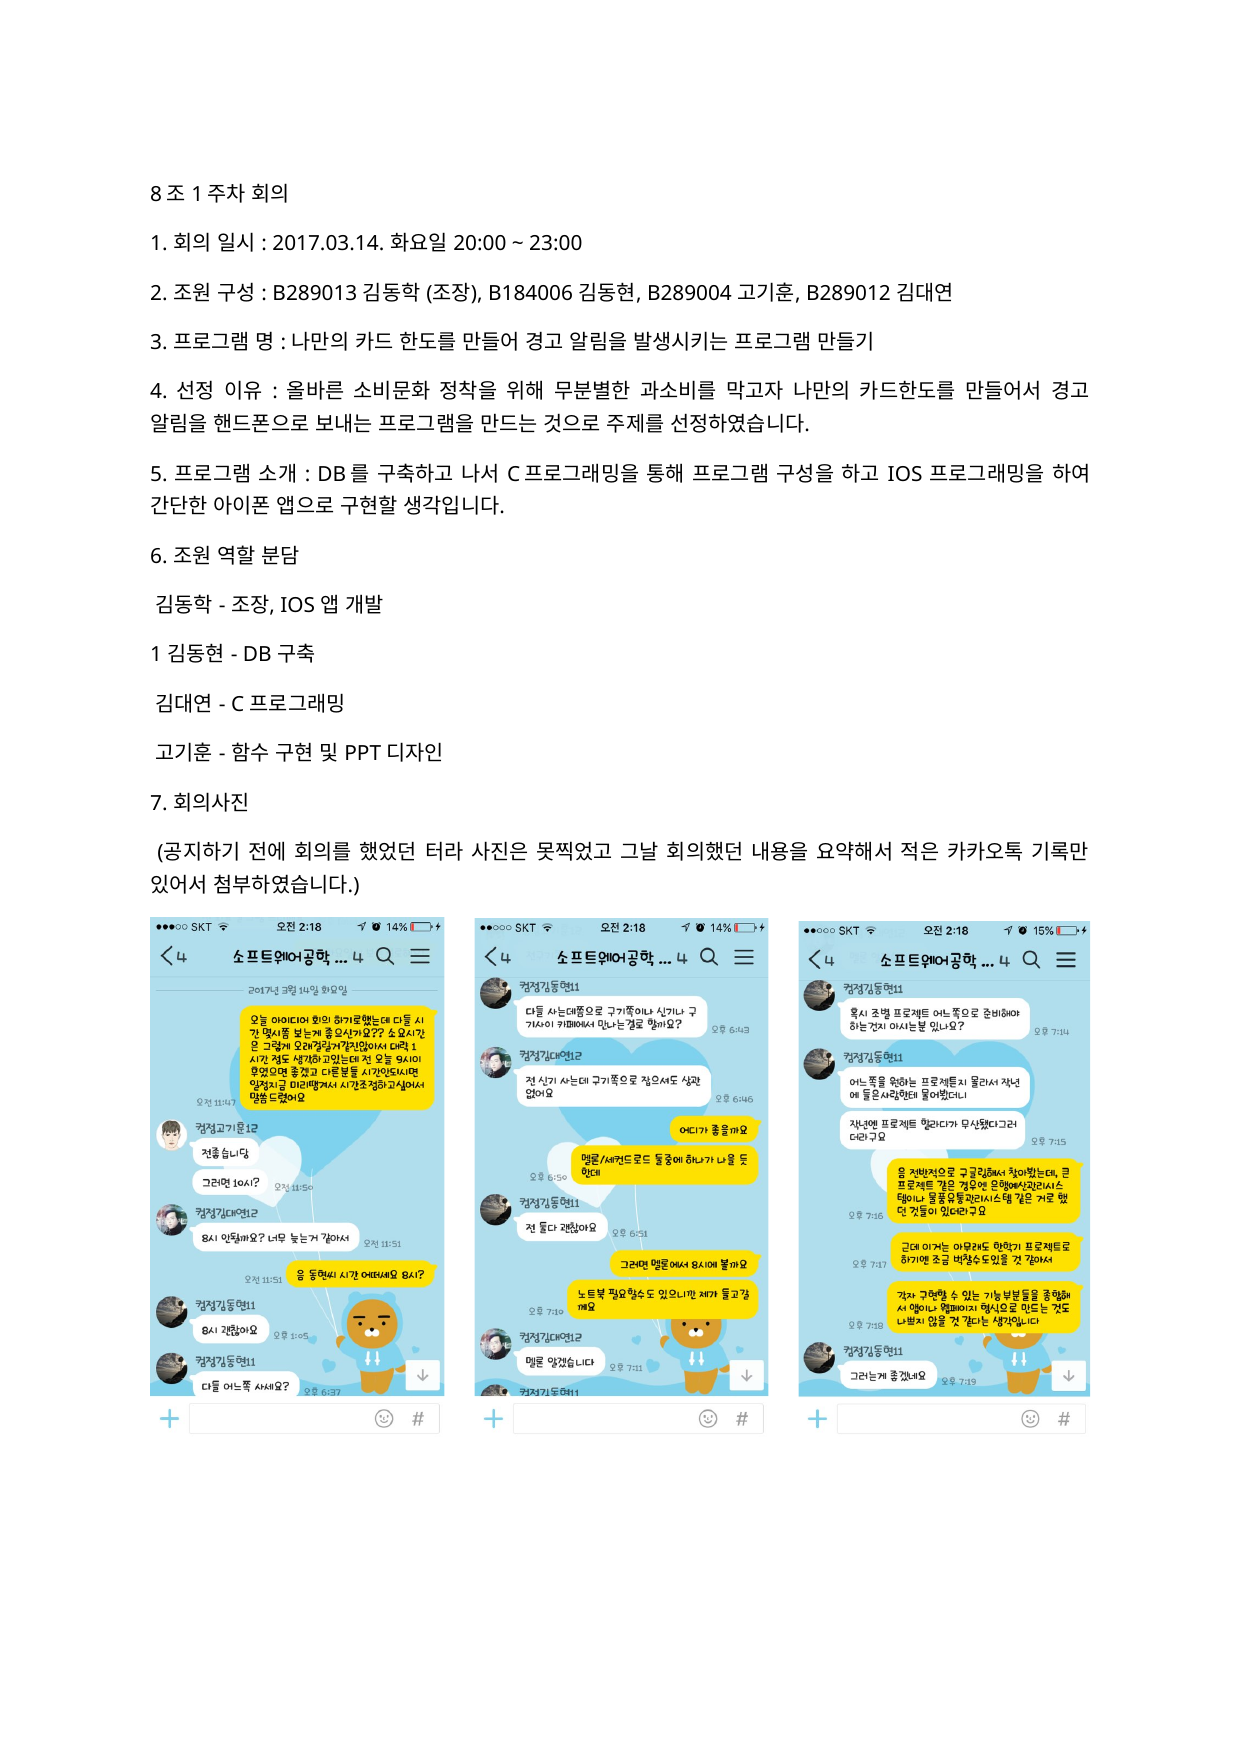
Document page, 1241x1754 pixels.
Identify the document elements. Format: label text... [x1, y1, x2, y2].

text 6. 조원 역할 분담 [150, 539, 1090, 569]
text 1 김동현 - DB 구축 [150, 638, 1090, 668]
text 3. 프로그램 명 : 나만의 카드 한도를 만들어 경고 알림을 발생시키는 프로그램 만들기 [150, 325, 1090, 356]
picture [150, 917, 445, 1441]
text 2. 조원 구성 : B289013 김동학 (조장), B184006 김동현, B289004 고기훈, B289012 김대연 [150, 276, 1090, 306]
text 1. 회의 일시 : 2017.03.14. 화요일 20:00 ~ 23:00 [150, 227, 1090, 257]
text 7. 회의사진 [150, 786, 1090, 816]
text 김동학 - 조장, IOS 앱 개발 [150, 588, 1090, 618]
text 김대연 - C 프로그래밍 [150, 687, 1090, 717]
picture [798, 921, 1091, 1441]
text 5. 프로그램 소개 : DB를 구축하고 나서 C프로그래밍을 통해 프로그램 구성을 하고 IOS 프로그래밍을 하여 간단한 아이폰 앱으로 구현할 생각입니다. [150, 457, 1090, 520]
text 4. 선정 이유 : 올바른 소비문화 정착을 위해 무분별한 과소비를 막고자 나만의 카드한도를 만들어서 경고 알림을 핸드폰으로 보내는 프로그램을 만드는 것으로 주제를 선정하였습니다. [150, 375, 1090, 438]
text 고기훈 - 함수 구현 및 PPT 디자인 [150, 736, 1090, 767]
picture [474, 918, 769, 1441]
text (공지하기 전에 회의를 했었던 터라 사진은 못찍었고 그날 회의했던 내용을 요약해서 적은 카카오톡 기록만 있어서 첨부하였습니다.) [150, 835, 1090, 898]
text 8조 1주차 회의 [150, 177, 1090, 207]
